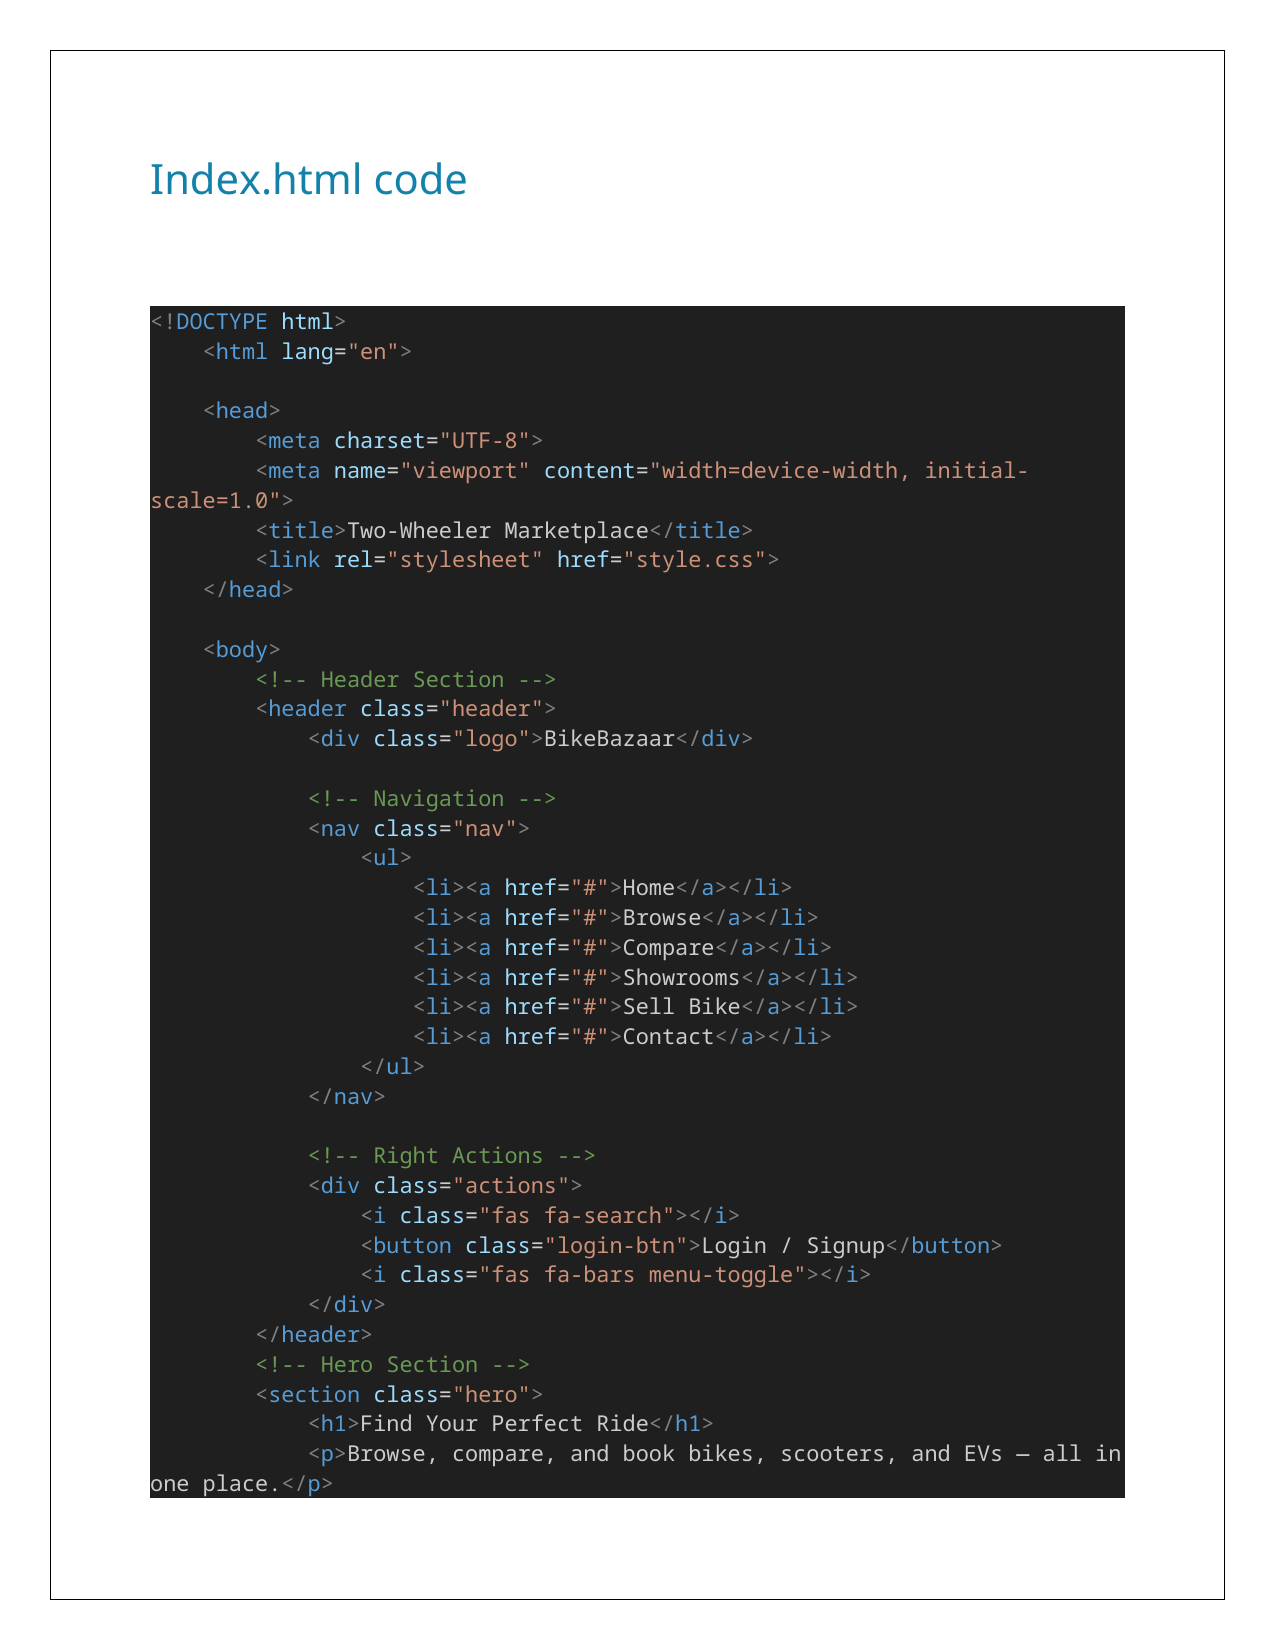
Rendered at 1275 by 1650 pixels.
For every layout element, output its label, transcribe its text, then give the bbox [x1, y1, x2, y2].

text <meta name="viewport" content="width=device-width, initial-scale=1.0"> [150, 455, 1125, 515]
text <li><a href="#">Contact</a></li> [150, 1021, 1125, 1051]
text <body> [150, 634, 1125, 664]
text </div> [150, 1289, 1125, 1319]
text <li><a href="#">Sell Bike</a></li> [150, 991, 1125, 1021]
text <i class="fas fa-bars menu-toggle"></i> [150, 1259, 1125, 1289]
text <!-- Hero Section --> [150, 1349, 1125, 1379]
text <!-- Navigation --> [150, 783, 1125, 813]
text </ul> [150, 1051, 1125, 1081]
text <!DOCTYPE html> [150, 306, 1125, 336]
text <li><a href="#">Compare</a></li> [150, 932, 1125, 962]
text <!-- Header Section --> [150, 664, 1125, 693]
text <li><a href="#">Showrooms</a></li> [150, 962, 1125, 991]
text <div class="actions"> [150, 1170, 1125, 1200]
text </head> [150, 574, 1125, 604]
subtitle Index.html code [150, 150, 1125, 207]
text <li><a href="#">Home</a></li> [150, 872, 1125, 902]
text <li><a href="#">Browse</a></li> [150, 902, 1125, 932]
text <ul> [150, 842, 1125, 872]
text <section class="hero"> [150, 1379, 1125, 1408]
text </header> [150, 1319, 1125, 1349]
text <h1>Find Your Perfect Ride</h1> [150, 1408, 1125, 1438]
text <p>Browse, compare, and book bikes, scooters, and EVs — all in one place.</p> [150, 1438, 1125, 1498]
text </nav> [150, 1081, 1125, 1111]
text <button class="login-btn">Login / Signup</button> [150, 1230, 1125, 1259]
text <title>Two-Wheeler Marketplace</title> [150, 515, 1125, 544]
text <!-- Right Actions --> [150, 1140, 1125, 1170]
text <header class="header"> [150, 693, 1125, 723]
text <html lang="en"> [150, 336, 1125, 366]
text <link rel="stylesheet" href="style.css"> [150, 544, 1125, 574]
text <meta charset="UTF-8"> [150, 425, 1125, 455]
text <head> [150, 396, 1125, 425]
text <i class="fas fa-search"></i> [150, 1200, 1125, 1230]
text <nav class="nav"> [150, 813, 1125, 842]
text <div class="logo">BikeBazaar</div> [150, 723, 1125, 753]
